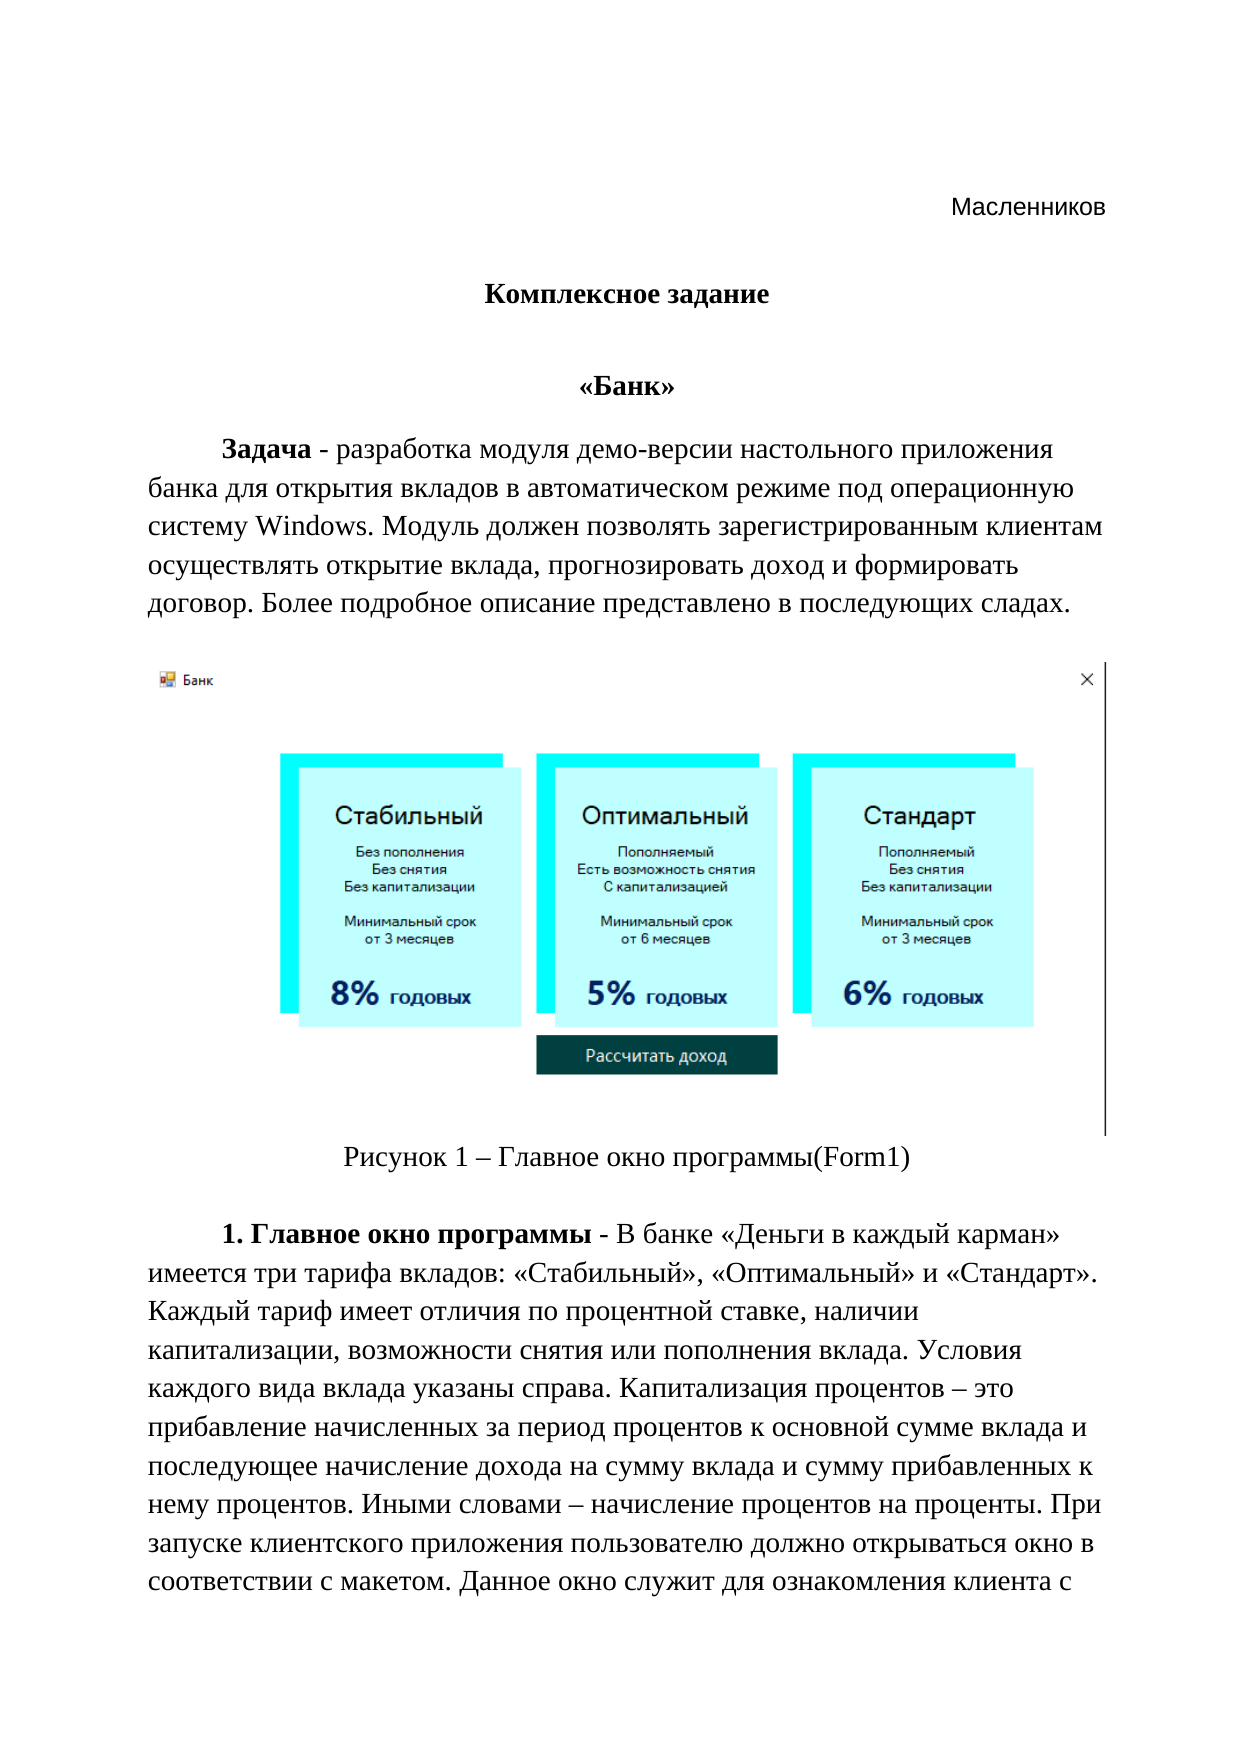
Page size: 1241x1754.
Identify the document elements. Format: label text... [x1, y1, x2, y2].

picture [147, 662, 1107, 1136]
text Задача - разработка модуля демо-версии настольного приложения банка для открытия вкладов в автоматическом режиме под операционную систему Windows. Модуль должен позволять зарегистрированным клиентам осуществлять открытие вклада, прогнозировать доход и формировать договор. Более подробное описание представлено в последующих сладах. [148, 431, 1106, 619]
subtitle Масленников [148, 192, 1106, 220]
text Рисунок 1 – Главное окно программы(Form1) [148, 1139, 1106, 1173]
subtitle «Банк» [148, 368, 1106, 402]
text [148, 1216, 1106, 1597]
subtitle Комплексное задание [148, 276, 1106, 310]
